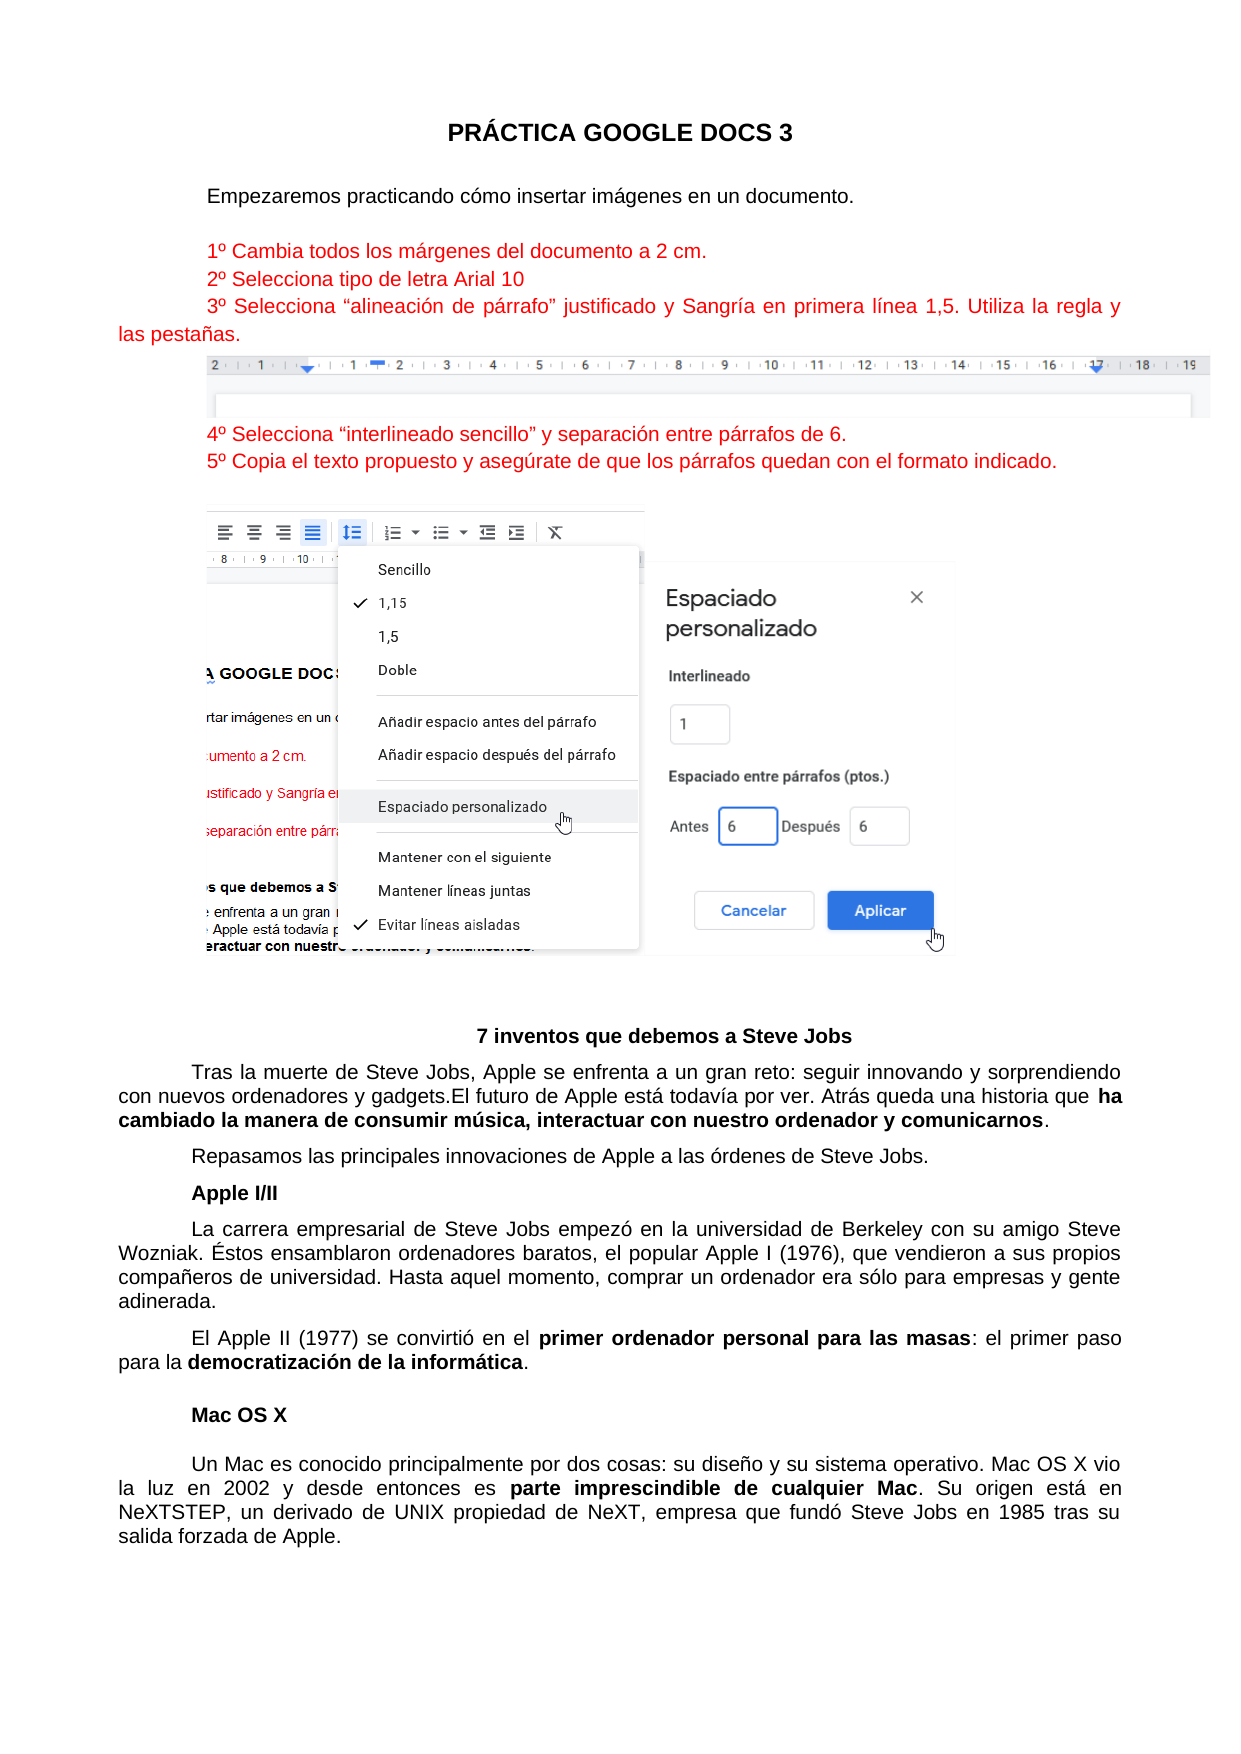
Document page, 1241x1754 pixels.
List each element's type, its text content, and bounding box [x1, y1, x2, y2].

text El Apple II (1977) se convirtió en el primer ordenador personal para las masas: el primer paso para la democratización de la informática. [118, 1326, 1122, 1373]
text 5º Copia el texto propuesto y asegúrate de que los párrafos quedan con el formato indicado. [118, 449, 1122, 473]
subtitle Apple I/II [118, 1181, 1122, 1205]
text La carrera empresarial de Steve Jobs empezó en la universidad de Berkeley con su amigo Steve Wozniak. Éstos ensamblaron ordenadores baratos, el popular Apple I (1976), que vendieron a sus propios compañeros de universidad. Hasta aquel momento, comprar un ordenador era sólo para empresas y gente adinerada. [118, 1217, 1122, 1313]
text Empezaremos practicando cómo insertar imágenes en un documento. [118, 184, 1122, 208]
text Un Mac es conocido principalmente por dos cosas: su diseño y su sistema operativo. Mac OS X vio la luz en 2002 y desde entonces es parte imprescindible de cualquier Mac. Su origen está en NeXTSTEP, un derivado de UNIX propiedad de NeXT, empresa que fundó Steve Jobs en 1985 tras su salida forzada de Apple. [118, 1452, 1122, 1547]
text Repasamos las principales innovaciones de Apple a las órdenes de Steve Jobs. [118, 1144, 1122, 1168]
subtitle 7 inventos que debemos a Steve Jobs [118, 1023, 1122, 1047]
text Tras la muerte de Steve Jobs, Apple se enfrenta a un gran reto: seguir innovando y sorprendiendo con nuevos ordenadores y gadgets.El futuro de Apple está todavía por ver. Atrás queda una historia que ha cambiado la manera de consumir música, interactuar con nuestro ordenador y comunicarnos. [118, 1060, 1122, 1132]
text 1º Cambia todos los márgenes del documento a 2 cm. [118, 239, 1122, 263]
picture [206, 504, 956, 956]
picture [206, 349, 1211, 418]
text PRÁCTICA GOOGLE DOCS 3 [118, 118, 1122, 147]
text 4º Selecciona “interlineado sencillo” y separación entre párrafos de 6. [118, 422, 1122, 446]
text 3º Selecciona “alineación de párrafo” justificado y Sangría en primera línea 1,5. Utiliza la regla y las pestañas. [118, 294, 1122, 346]
text 2º Selecciona tipo de letra Arial 10 [118, 267, 1122, 291]
subtitle Mac OS X [118, 1403, 1122, 1427]
